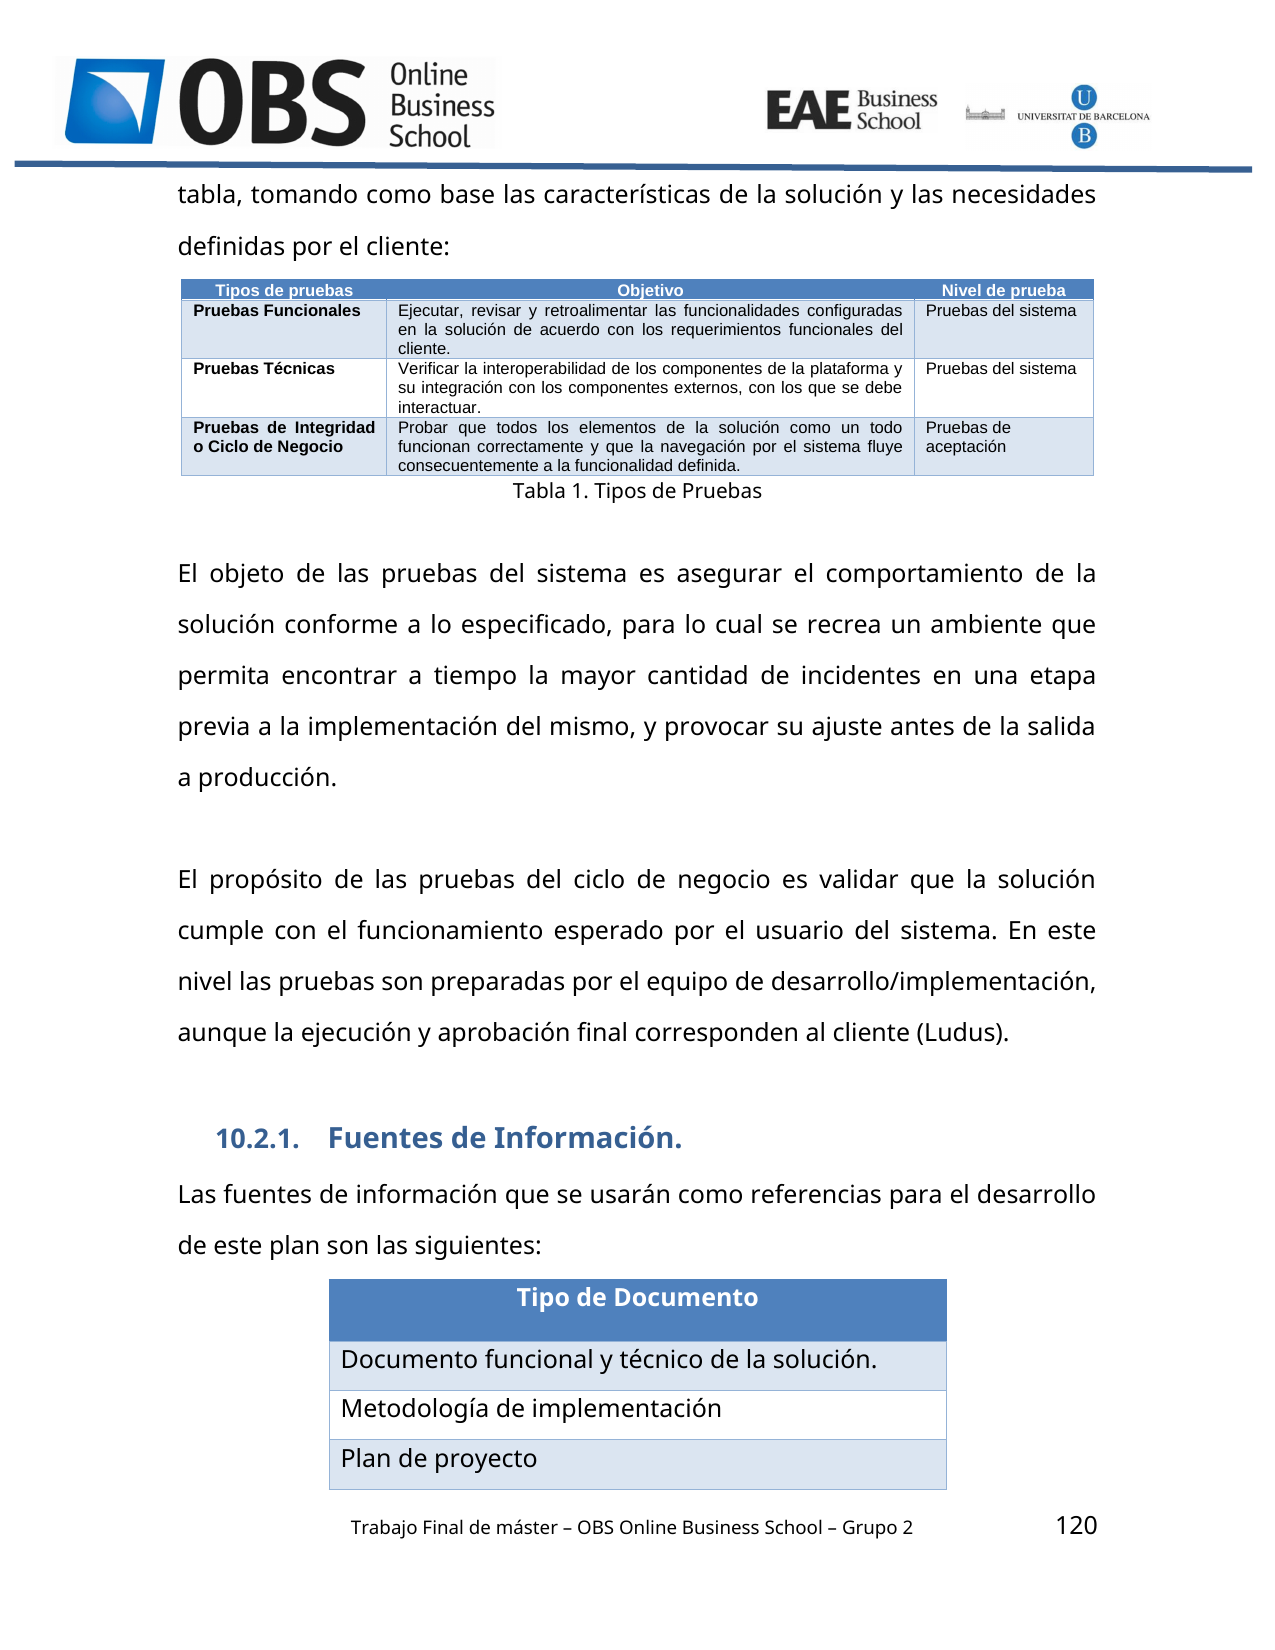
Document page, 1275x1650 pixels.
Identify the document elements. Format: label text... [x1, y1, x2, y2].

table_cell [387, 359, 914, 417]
picture [964, 83, 1153, 151]
subtitle Fuentes de Información. [215, 1117, 1098, 1157]
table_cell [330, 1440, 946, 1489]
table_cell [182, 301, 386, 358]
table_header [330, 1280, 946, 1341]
text El propósito de las pruebas del ciclo de negocio es validar que la solución cumple con el funcionamiento esperado por el usuario del sistema. En este nivel las pruebas son preparadas por el equipo de desarrollo/implementación, aunque la ejecución y aprobación final corresponden al cliente (Ludus). [177, 862, 1098, 1049]
text Tabla 1. Tipos de Pruebas [177, 476, 1098, 504]
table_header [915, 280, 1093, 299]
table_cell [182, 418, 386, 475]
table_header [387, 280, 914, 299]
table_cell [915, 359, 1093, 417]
text Las fuentes de información que se usarán como referencias para el desarrollo de este plan son las siguientes: [177, 1177, 1098, 1262]
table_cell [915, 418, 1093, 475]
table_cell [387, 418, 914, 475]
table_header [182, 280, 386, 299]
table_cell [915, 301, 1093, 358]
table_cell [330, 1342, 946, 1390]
picture [52, 56, 503, 149]
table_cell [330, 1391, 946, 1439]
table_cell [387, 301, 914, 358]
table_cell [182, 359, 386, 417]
text El objeto de las pruebas del sistema es asegurar el comportamiento de la solución conforme a lo especificado, para lo cual se recrea un ambiente que permita encontrar a tiempo la mayor cantidad de incidentes en una etapa previa a la implementación del mismo, y provocar su ajuste antes de la salida a producción. [177, 556, 1098, 794]
picture [764, 87, 938, 133]
